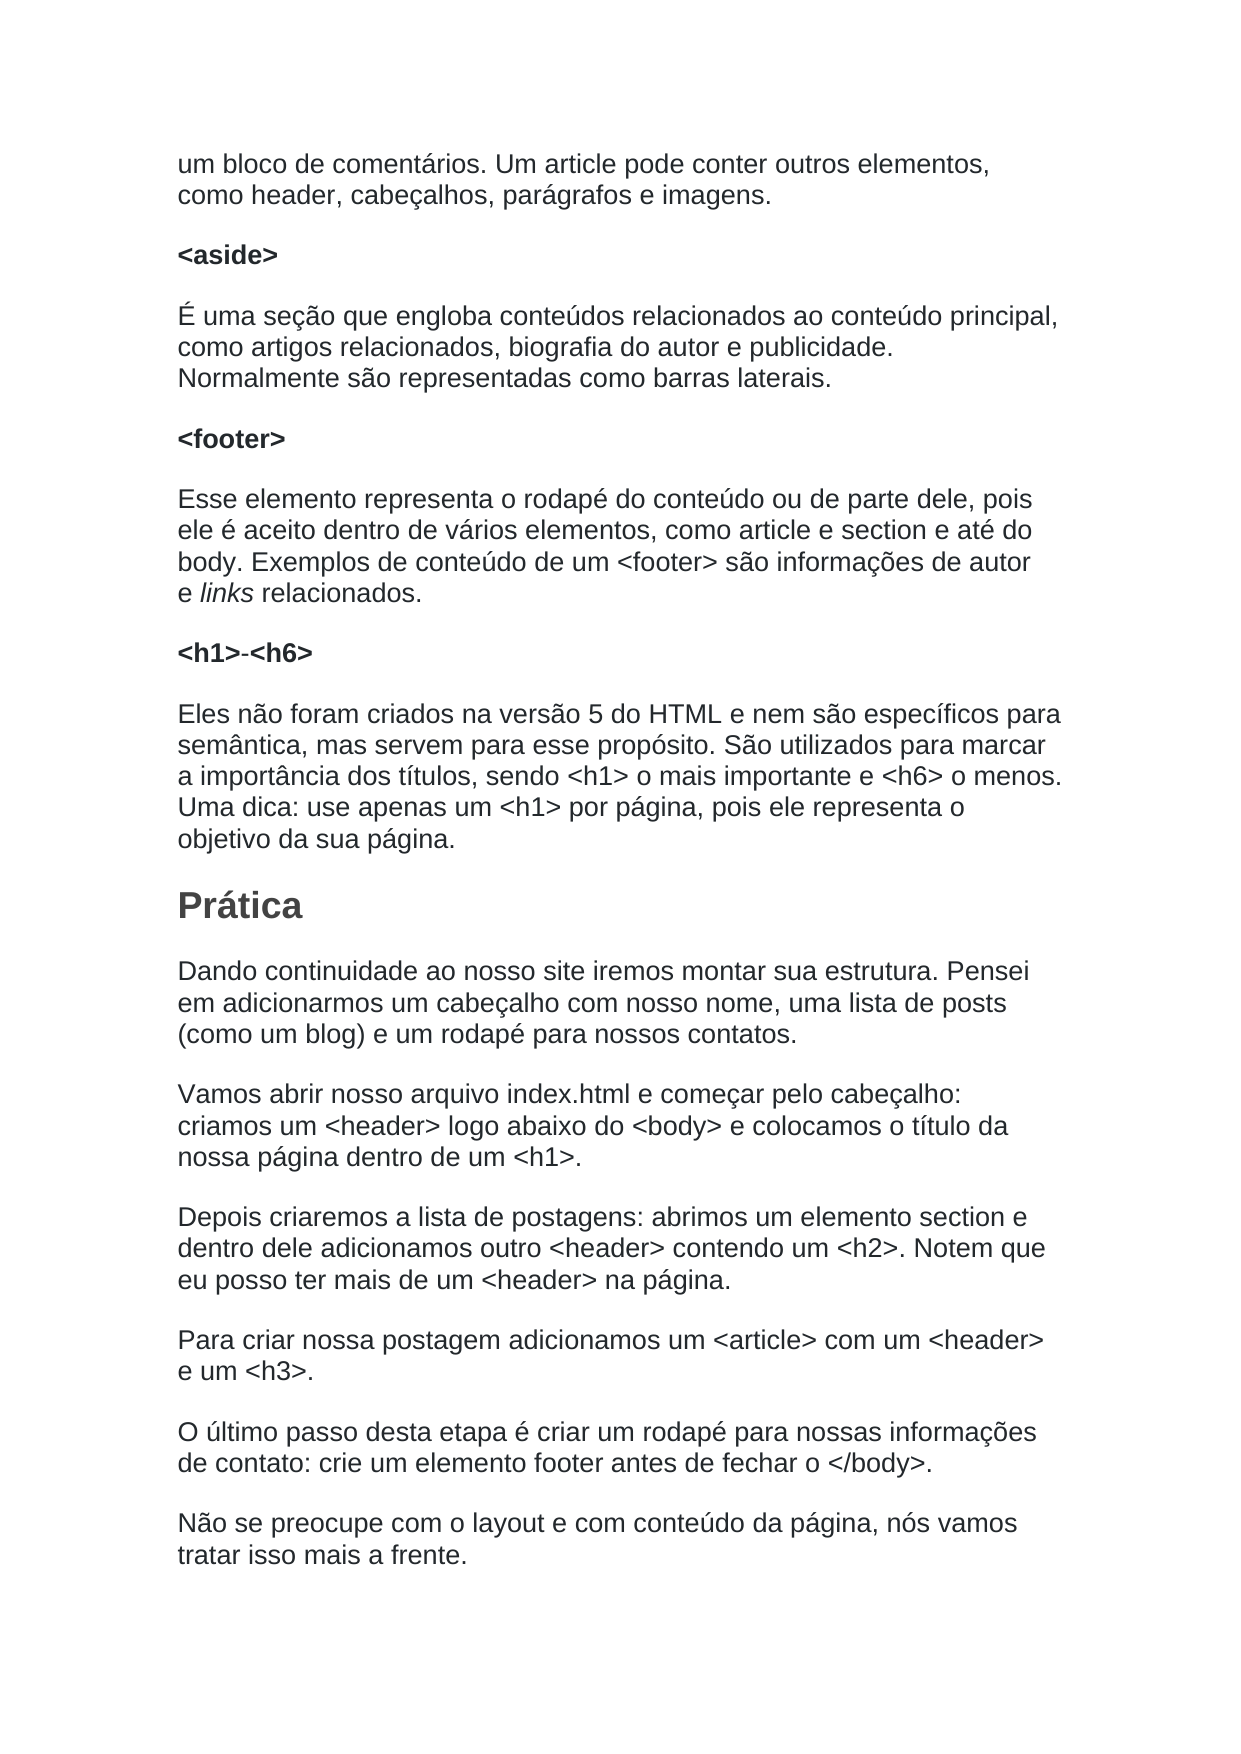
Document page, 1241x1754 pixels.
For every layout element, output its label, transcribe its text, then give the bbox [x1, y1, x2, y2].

text É uma seção que engloba conteúdos relacionados ao conteúdo principal, como artigos relacionados, biografia do autor e publicidade. Normalmente são representadas como barras laterais. [177, 300, 1063, 393]
text Depois criaremos a lista de postagens: abrimos um elemento section e dentro dele adicionamos outro <header> contendo um <h2>. Notem que eu posso ter mais de um <header> na página. [177, 1201, 1063, 1295]
text <footer> [177, 423, 1063, 454]
text Dando continuidade ao nosso site iremos montar sua estrutura. Pensei em adicionarmos um cabeçalho com nosso nome, uma lista de posts (como um blog) e um rodapé para nossos contatos. [177, 955, 1063, 1049]
text Esse elemento representa o rodapé do conteúdo ou de parte dele, pois ele é aceito dentro de vários elementos, como article e section e até do body. Exemplos de conteúdo de um <footer> são informações de autor e links relacionados. [177, 483, 1063, 608]
text <aside> [177, 239, 1063, 271]
text Não se preocupe com o layout e com conteúdo da página, nós vamos tratar isso mais a frente. [177, 1507, 1063, 1570]
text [177, 148, 1063, 210]
text Prática [177, 883, 1063, 926]
text Eles não foram criados na versão 5 do HTML e nem são específicos para semântica, mas servem para esse propósito. São utilizados para marcar a importância dos títulos, sendo <h1> o mais importante e <h6> o menos. Uma dica: use apenas um <h1> por página, pois ele representa o objetivo da sua página. [177, 698, 1063, 854]
text <h1>-<h6> [177, 637, 1063, 668]
text Para criar nossa postagem adicionamos um <article> com um <header> e um <h3>. [177, 1324, 1063, 1387]
text O último passo desta etapa é criar um rodapé para nossas informações de contato: crie um elemento footer antes de fechar o </body>. [177, 1416, 1063, 1478]
text Vamos abrir nosso arquivo index.html e começar pelo cabeçalho: criamos um <header> logo abaixo do <body> e colocamos o título da nossa página dentro de um <h1>. [177, 1078, 1063, 1172]
